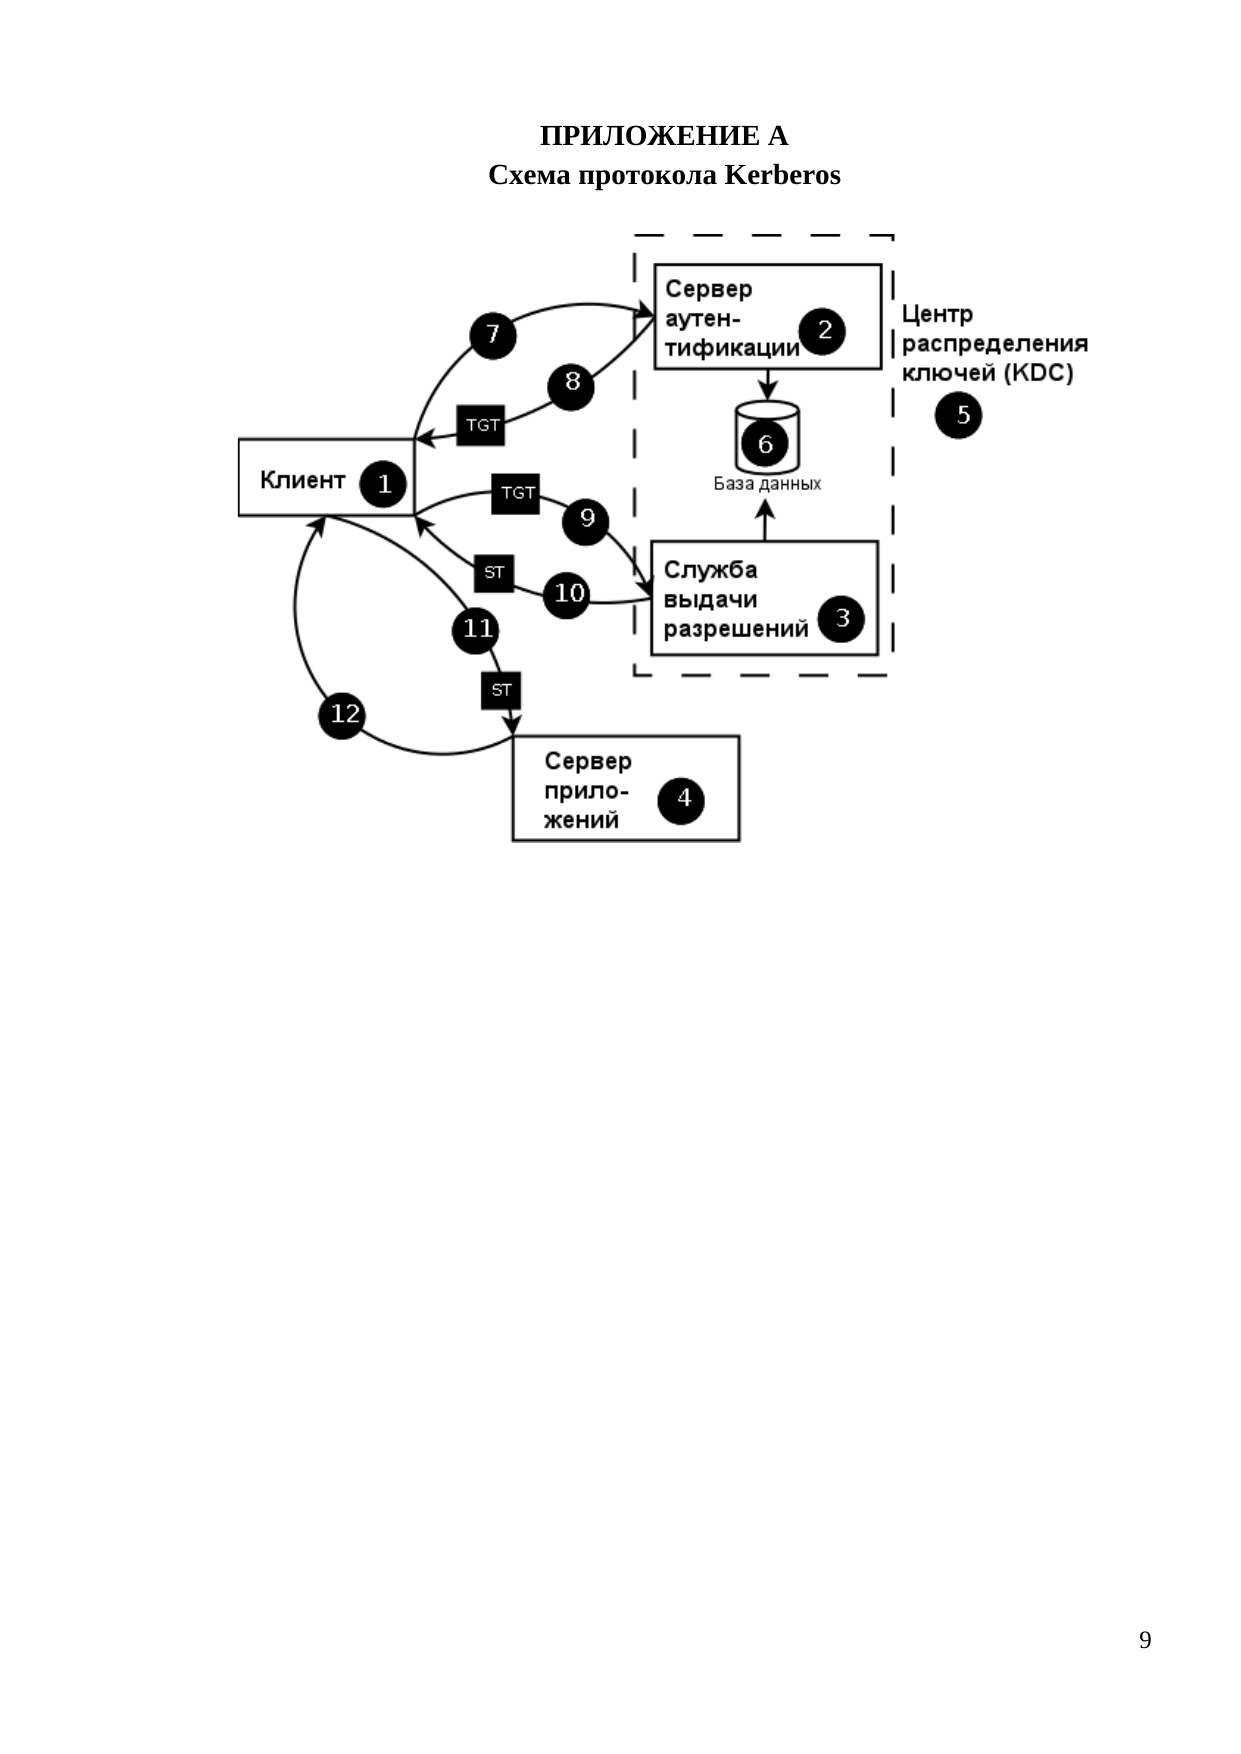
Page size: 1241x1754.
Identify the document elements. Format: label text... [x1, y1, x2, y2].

picture [237, 234, 1092, 843]
text ПРИЛОЖЕНИЕ А [177, 118, 1152, 152]
text Схема протокола Kerberos [177, 157, 1152, 191]
